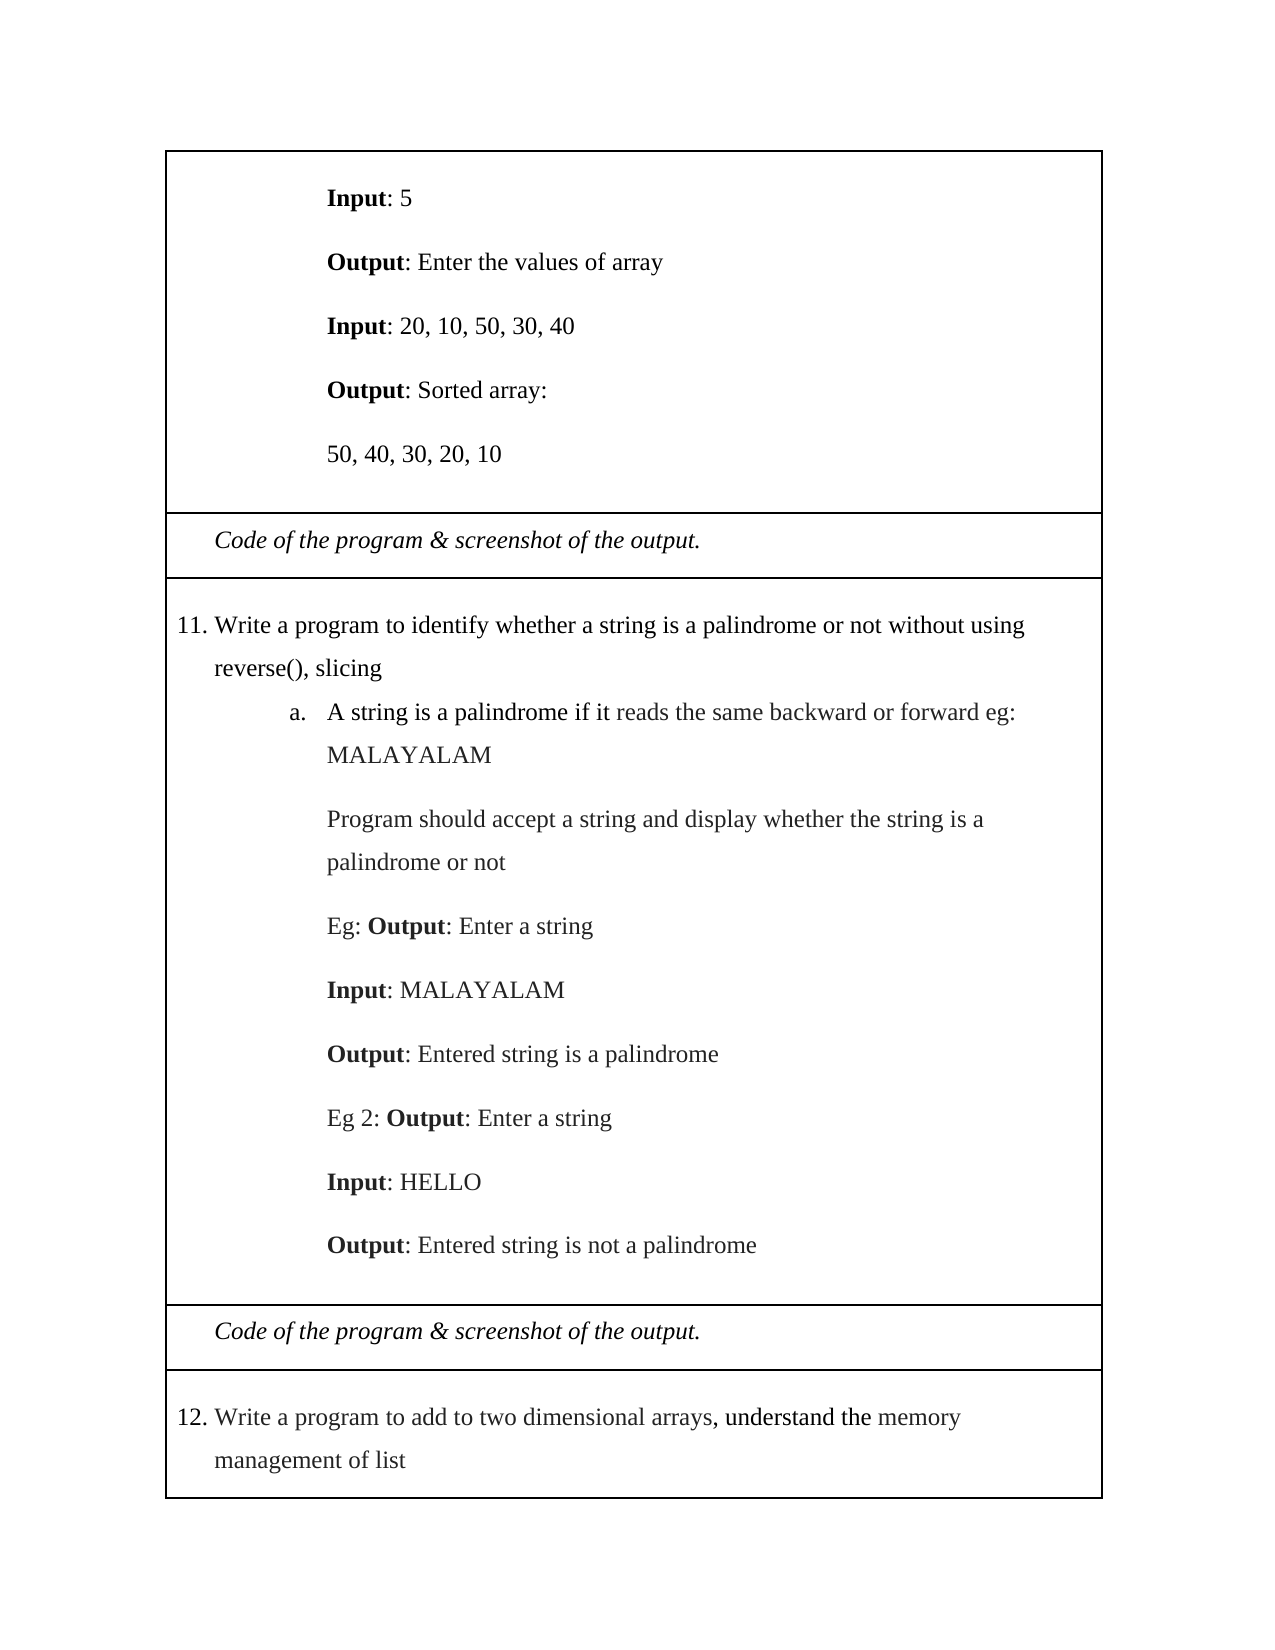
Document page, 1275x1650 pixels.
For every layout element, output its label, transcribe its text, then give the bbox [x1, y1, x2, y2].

table_cell Write a program to identify whether a string is a palindrome or not without using reverse(), slicing A string is a palindrome if it reads the same backward or forward eg: MALAYALAM Program should accept a string and display whether the string is a palindrome or not Eg: Output: Enter a string Input: MALAYALAM Output: Entered string is a palindrome Eg 2: Output: Enter a string Input: HELLO Output: Entered string is not a palindrome [167, 579, 1101, 1304]
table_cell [167, 1371, 1101, 1497]
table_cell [167, 152, 1101, 512]
table_cell Code of the program & screenshot of the output. [167, 514, 1101, 577]
table_cell Code of the program & screenshot of the output. [167, 1306, 1101, 1368]
